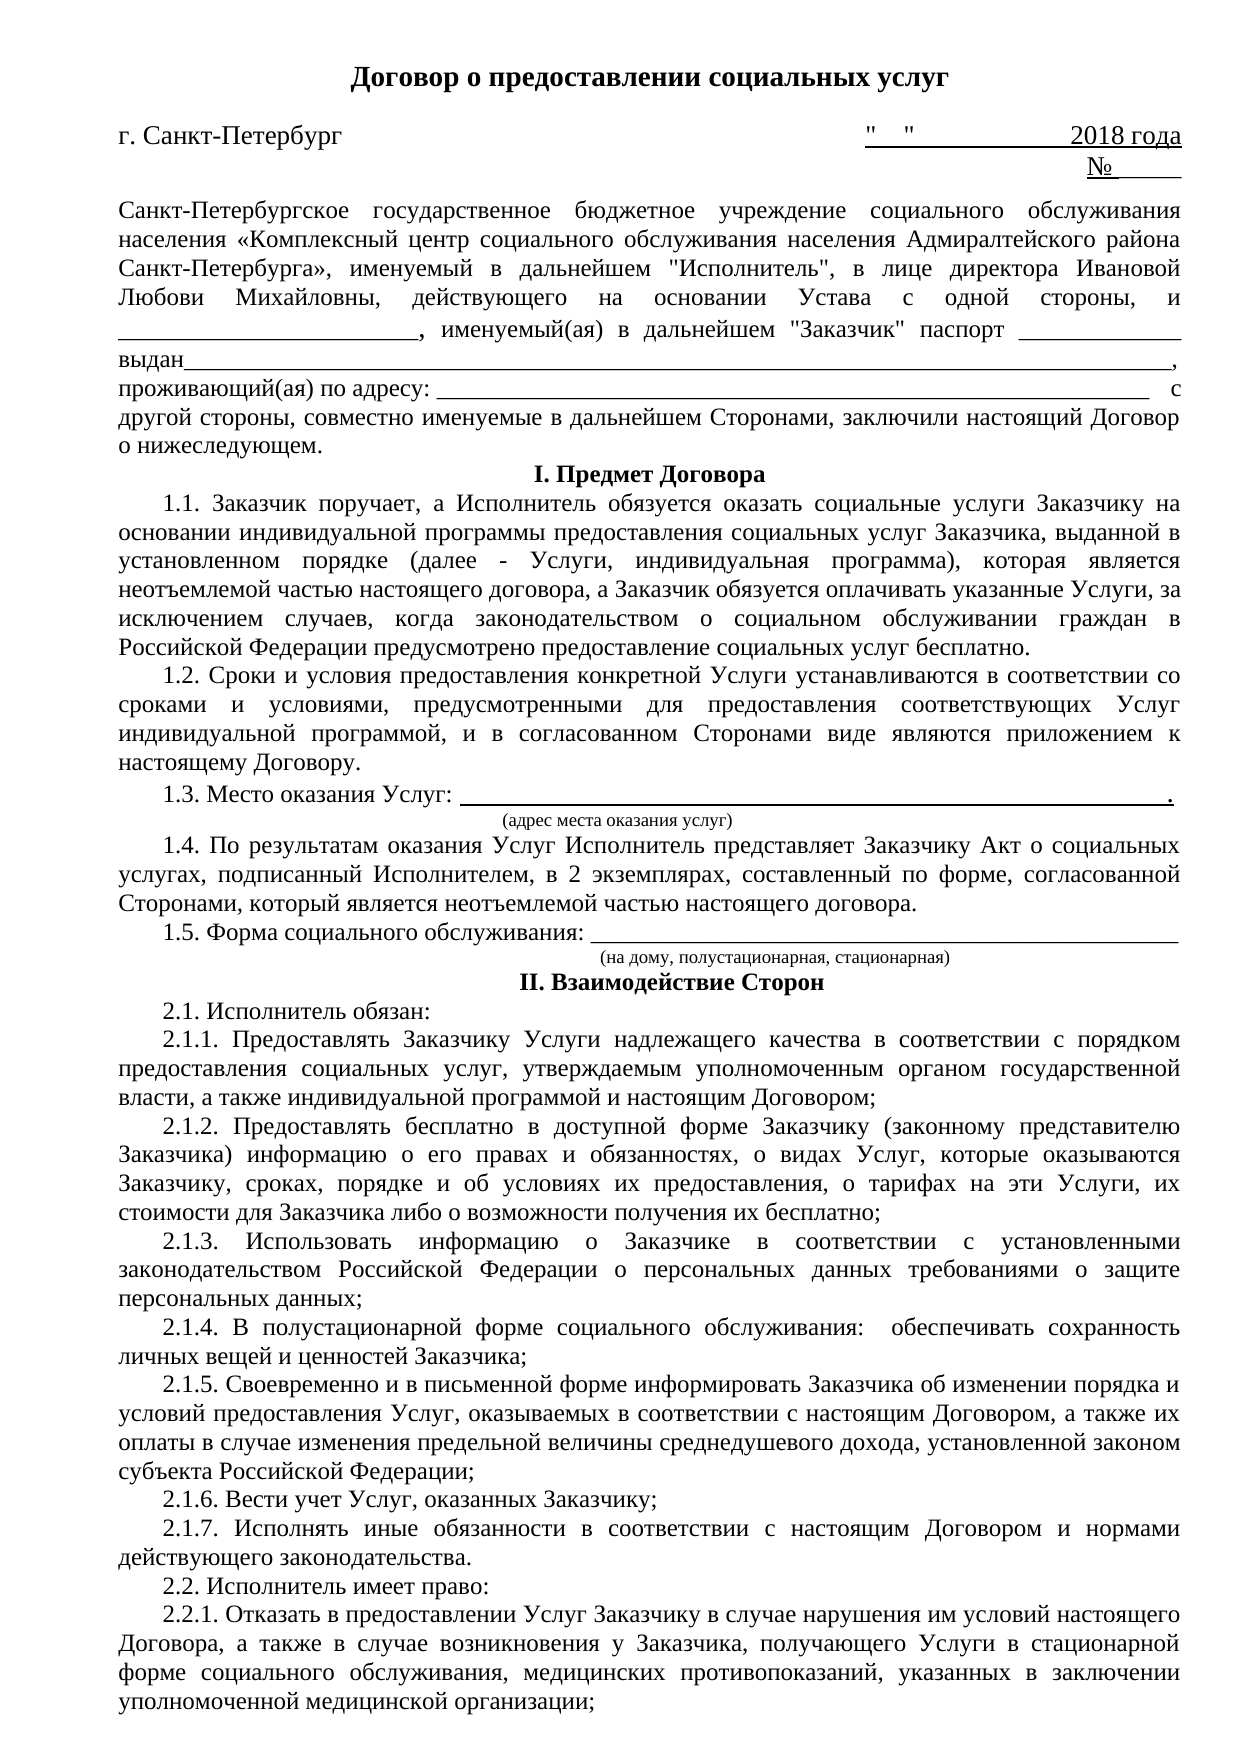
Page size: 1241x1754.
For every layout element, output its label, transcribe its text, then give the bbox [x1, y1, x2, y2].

text (на дому, полустационарная, стационарная) [118, 946, 1181, 967]
text 2.1.6. Вести учет Услуг, оказанных Заказчику; [118, 1484, 1181, 1513]
table_header " " 2018 года [650, 119, 1193, 150]
text 2.1.2. Предоставлять бесплатно в доступной форме Заказчику (законному представителю Заказчика) информацию о его правах и обязанностях, о видах Услуг, которые оказываются Заказчику, сроках, порядке и об условиях их предоставления, о тарифах на эти Услуги, их стоимости для Заказчика либо о возможности получения их бесплатно; [118, 1111, 1181, 1226]
text II. Взаимодействие Сторон [118, 967, 1181, 996]
text 2.1.3. Использовать информацию о Заказчике в соответствии с установленными законодательством Российской Федерации о персональных данных требованиями о защите персональных данных; [118, 1226, 1181, 1312]
text 2.1.4. В полустационарной форме социального обслуживания: обеспечивать сохранность личных вещей и ценностей Заказчика; [118, 1312, 1181, 1369]
table_header г. Санкт-Петербург [107, 119, 650, 150]
text 2.1. Исполнитель обязан: [118, 996, 1181, 1024]
text Санкт-Петербургское государственное бюджетное учреждение социального обслуживания населения «Комплексный центр социального обслуживания населения Адмиралтейского района Санкт-Петербурга», именуемый в дальнейшем "Исполнитель", в лице директора Ивановой Любови Михайловны, действующего на основании Устава с одной стороны, и ________________________, именуемый(ая) в дальнейшем "Заказчик" паспорт _____________ выдан_______________________________________________________________________________, проживающий(ая) по адресу: _________________________________________________________ с другой стороны, совместно именуемые в дальнейшем Сторонами, заключили настоящий Договор о нижеследующем. [118, 196, 1181, 459]
text 1.2. Сроки и условия предоставления конкретной Услуги устанавливаются в соответствии со сроками и условиями, предусмотренными для предоставления соответствующих Услуг индивидуальной программой, и в согласованном Сторонами виде являются приложением к настоящему Договору. [118, 660, 1181, 775]
text 1.5. Форма социального обслуживания: _______________________________________________ [118, 917, 1181, 946]
text 2.2. Исполнитель имеет право: [118, 1571, 1181, 1599]
text 1.1. Заказчик поручает, а Исполнитель обязуется оказать социальные услуги Заказчику на основании индивидуальной программы предоставления социальных услуг Заказчика, выданной в установленном порядке (далее - Услуги, индивидуальная программа), которая является неотъемлемой частью настоящего договора, а Заказчик обязуется оплачивать указанные Услуги, за исключением случаев, когда законодательством о социальном обслуживании граждан в Российской Федерации предусмотрено предоставление социальных услуг бесплатно. [118, 488, 1181, 660]
text Договор о предоставлении социальных услуг [118, 59, 1181, 93]
text 1.4. По результатам оказания Услуг Исполнитель представляет Заказчику Акт о социальных услугах, подписанный Исполнителем, в 2 экземплярах, составленный по форме, согласованной Сторонами, который является неотъемлемой частью настоящего договора. [118, 831, 1181, 917]
text (адрес места оказания услуг) [118, 809, 1181, 831]
text 1.3. Место оказания Услуг: . [118, 775, 1181, 809]
text 2.2.1. Отказать в предоставлении Услуг Заказчику в случае нарушения им условий настоящего Договора, а также в случае возникновения у Заказчика, получающего Услуги в стационарной форме социального обслуживания, медицинских противопоказаний, указанных в заключении уполномоченной медицинской организации; [118, 1599, 1181, 1714]
text № _____ [856, 150, 1181, 181]
text 2.1.1. Предоставлять Заказчику Услуги надлежащего качества в соответствии с порядком предоставления социальных услуг, утверждаемым уполномоченным органом государственной власти, а также индивидуальной программой и настоящим Договором; [118, 1024, 1181, 1111]
text 2.1.5. Своевременно и в письменной форме информировать Заказчика об изменении порядка и условий предоставления Услуг, оказываемых в соответствии с настоящим Договором, а также их оплаты в случае изменения предельной величины среднедушевого дохода, установленной законом субъекта Российской Федерации; [118, 1369, 1181, 1484]
text I. Предмет Договора [118, 459, 1181, 488]
text 2.1.7. Исполнять иные обязанности в соответствии с настоящим Договором и нормами действующего законодательства. [118, 1513, 1181, 1571]
